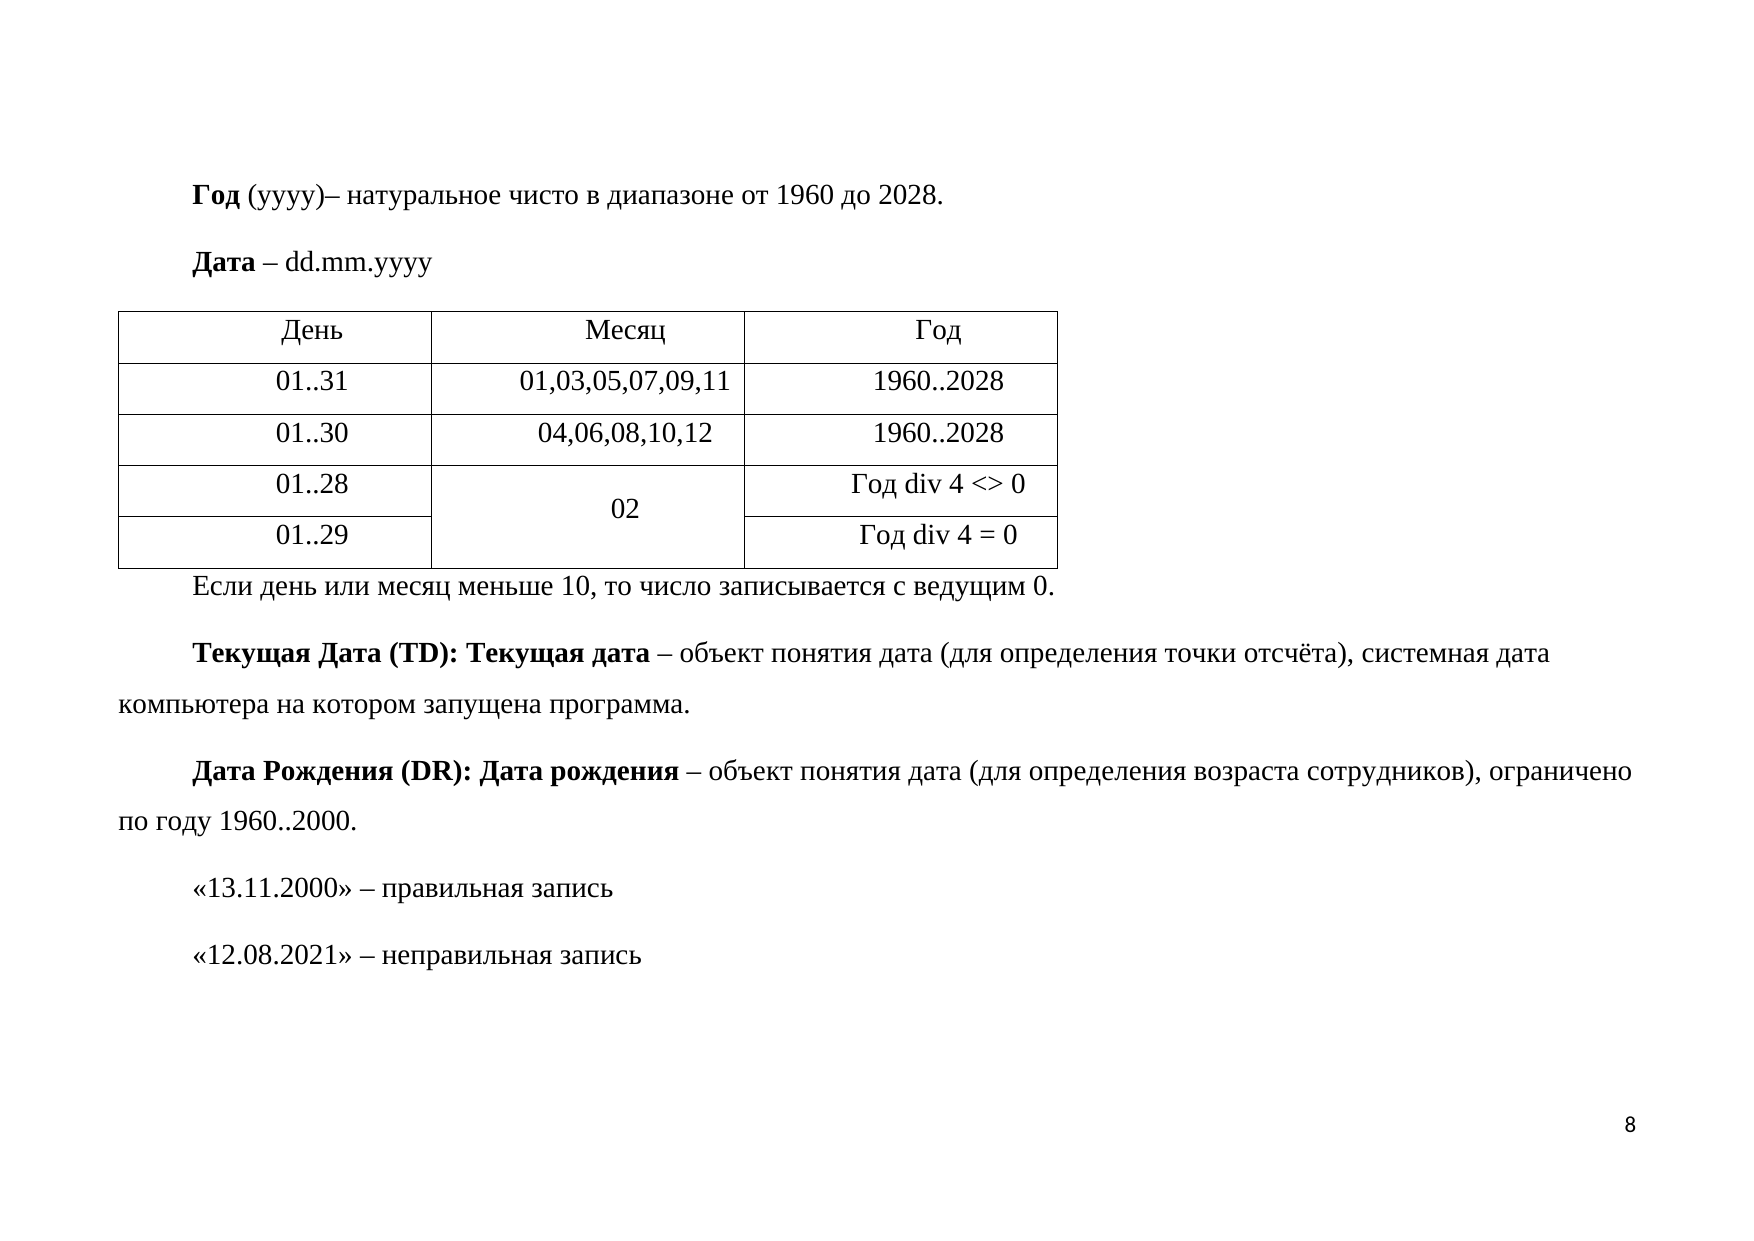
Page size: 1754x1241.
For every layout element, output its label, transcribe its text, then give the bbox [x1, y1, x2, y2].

text Год (yyyy)– натуральное чисто в диапазоне от 1960 до 2028. [118, 177, 1636, 211]
table_cell 1960..2028 [745, 364, 1057, 414]
table_cell 01..31 [119, 364, 431, 414]
table_cell 01..29 [119, 517, 431, 567]
text «12.08.2021» – неправильная запись [118, 937, 1636, 971]
table_cell 01,03,05,07,09,11 [432, 364, 744, 414]
table_cell 01..28 [119, 466, 431, 516]
text Если день или месяц меньше 10, то число записывается с ведущим 0. [118, 568, 1636, 602]
text Текущая Дата (TD): Текущая дата – объект понятия дата (для определения точки отсчёта), системная дата компьютера на котором запущена программа. [118, 635, 1636, 719]
table_cell 1960..2028 [745, 415, 1057, 465]
text Дата – dd.mm.yyyy [118, 244, 1636, 278]
table_header День [119, 312, 431, 362]
table_cell 01..30 [119, 415, 431, 465]
text Дата Рождения (DR): Дата рождения – объект понятия дата (для определения возраста сотрудников), ограничено по году 1960..2000. [118, 753, 1636, 837]
text «13.11.2000» – правильная запись [118, 870, 1636, 903]
table_cell 02 [432, 466, 744, 567]
table_cell Год div 4 <> 0 [745, 466, 1057, 516]
table_header Месяц [432, 312, 744, 362]
table_cell 04,06,08,10,12 [432, 415, 744, 465]
table_header Год [745, 312, 1057, 362]
table_cell Год div 4 = 0 [745, 517, 1057, 567]
